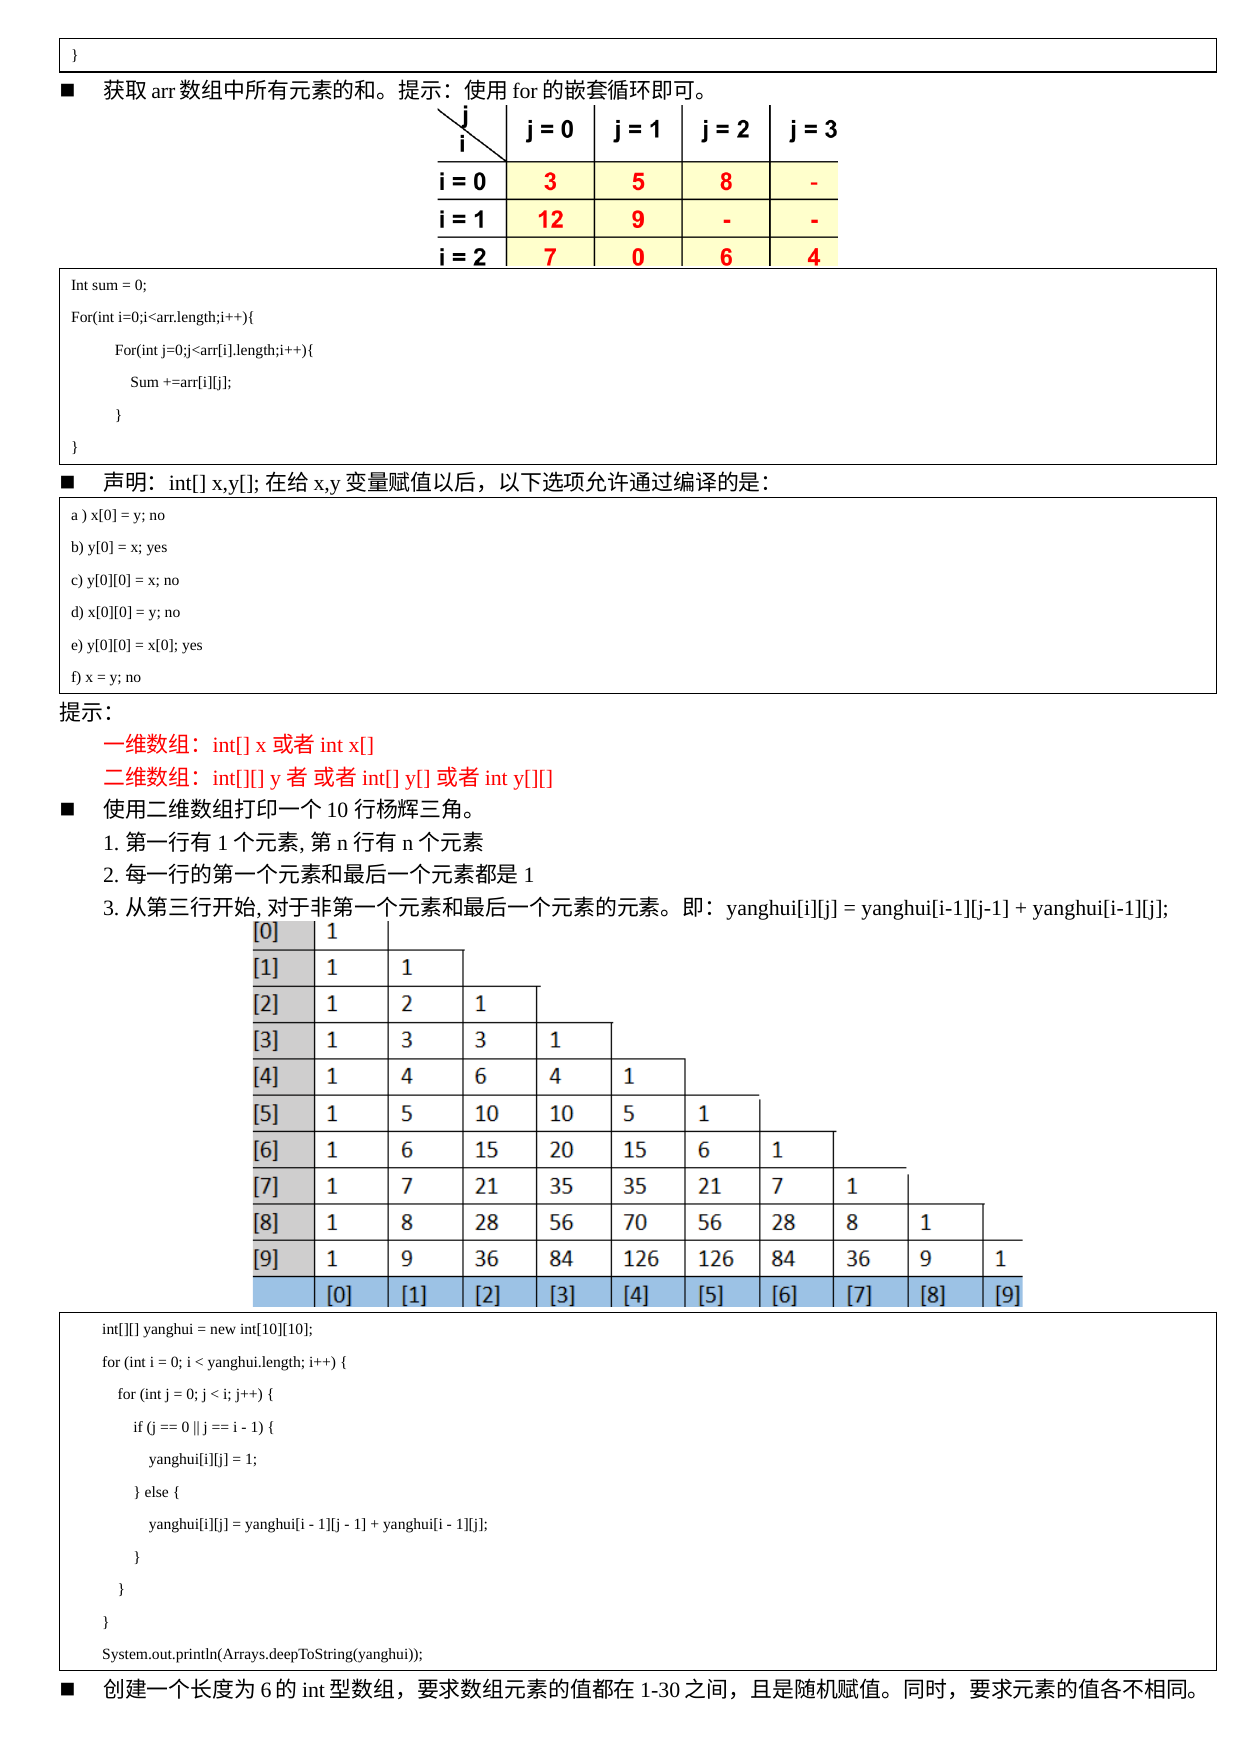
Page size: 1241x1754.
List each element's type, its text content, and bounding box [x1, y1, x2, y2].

picture [252, 921, 1023, 1307]
list 获取arr数组中所有元素的和。提示：使用for的嵌套循环即可。 [59, 73, 1217, 105]
text 一维数组：int[] x 或者int x[] [59, 727, 1217, 759]
table_header a ) x[0] = y; no b) y[0] = x; yes c) y[0][0] = x; no d) x[0][0] = y; no e) y[0][0] = x[0]; yes f) x = y; no [60, 498, 1216, 693]
text 2. 每一行的第一个元素和最后一个元素都是 1 [59, 857, 1217, 889]
list 使用二维数组打印一个 10 行杨辉三角。 [59, 792, 1217, 824]
table_header Int sum = 0; For(int i=0;i<arr.length;i++){ For(int j=0;j<arr[i].length;i++){ Sum +=arr[i][j]; } } [60, 269, 1216, 463]
table_header int[][] yanghui = new int[10][10]; for (int i = 0; i < yanghui.length; i++) { for (int j = 0; j < i; j++) { if (j == 0 || j == i - 1) { yanghui[i][j] = 1; } else { yanghui[i][j] = yanghui[i - 1][j - 1] + yanghui[i - 1][j]; } } } System.out.println(Arrays.deepToString(yanghui)); [60, 1313, 1216, 1670]
list 创建一个长度为6的int型数组，要求数组元素的值都在1-30之间，且是随机赋值。同时，要求元素的值各不相同。 [59, 1671, 1217, 1704]
text 二维数组：int[][] y 者 或者 int[] y[] 或者 int y[][] [59, 759, 1217, 792]
text 1. 第一行有 1 个元素, 第 n 行有 n 个元素 [59, 824, 1217, 857]
text 提示： [59, 694, 1217, 727]
text 3. 从第三行开始, 对于非第一个元素和最后一个元素的元素。即：yanghui[i][j] = yanghui[i-1][j-1] + yanghui[i-1][j]; [59, 889, 1217, 922]
list 声明：int[] x,y[]; 在给x,y变量赋值以后，以下选项允许通过编译的是： [59, 465, 1217, 497]
picture [437, 105, 838, 266]
